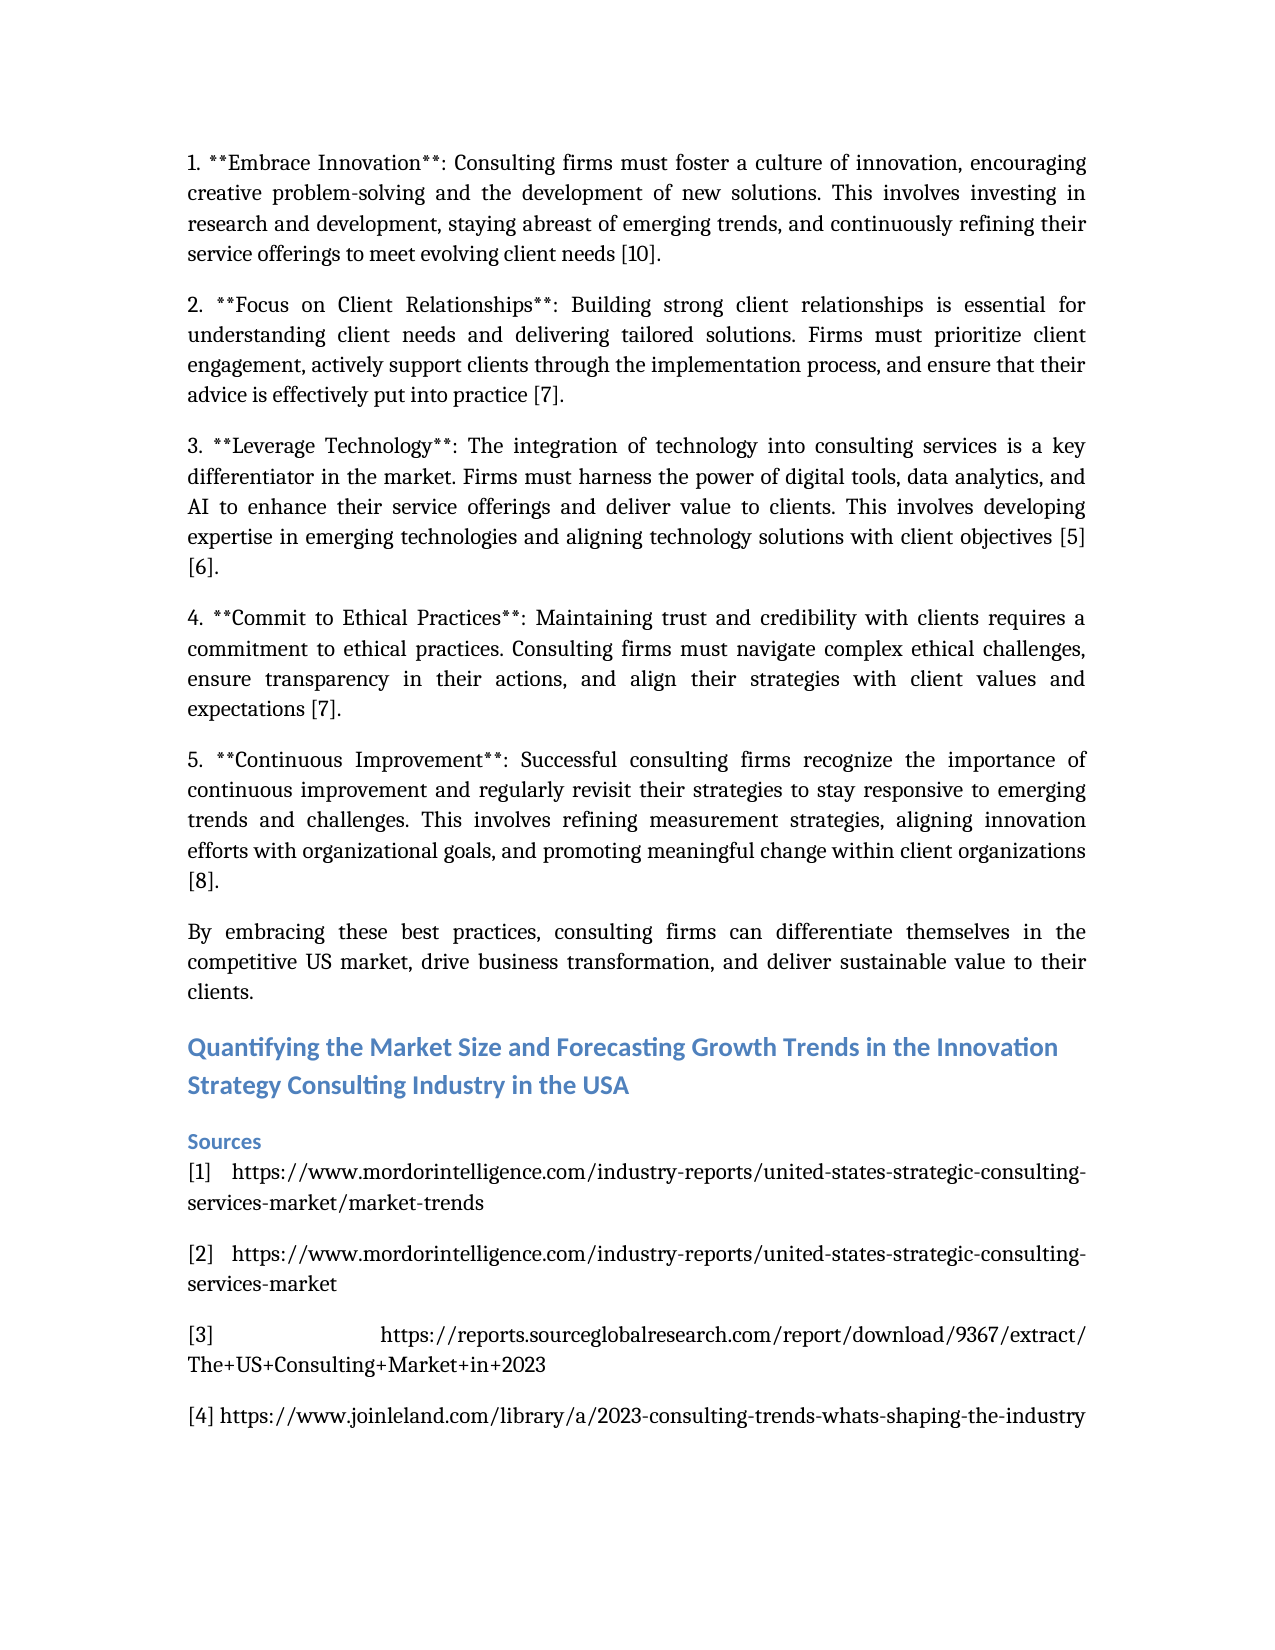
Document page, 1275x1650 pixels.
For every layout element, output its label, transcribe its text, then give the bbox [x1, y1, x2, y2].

text 3. **Leverage Technology**: The integration of technology into consulting services is a key differentiator in the market. Firms must harness the power of digital tools, data analytics, and AI to enhance their service offerings and deliver value to clients. This involves developing expertise in emerging technologies and aligning technology solutions with client objectives [5][6]. [187, 433, 1087, 581]
text 2. **Focus on Client Relationships**: Building strong client relationships is essential for understanding client needs and delivering tailored solutions. Firms must prioritize client engagement, actively support clients through the implementation process, and ensure that their advice is effectively put into practice [7]. [187, 292, 1087, 409]
subtitle Sources [187, 1127, 1087, 1155]
text 4. **Commit to Ethical Practices**: Maintaining trust and credibility with clients requires a commitment to ethical practices. Consulting firms must navigate complex ethical challenges, ensure transparency in their actions, and align their strategies with client values and expectations [7]. [187, 605, 1087, 722]
text 5. **Continuous Improvement**: Successful consulting firms recognize the importance of continuous improvement and regularly revisit their strategies to stay responsive to emerging trends and challenges. This involves refining measurement strategies, aligning innovation efforts with organizational goals, and promoting meaningful change within client organizations [8]. [187, 747, 1087, 894]
text [4] https://www.joinleland.com/library/a/2023-consulting-trends-whats-shaping-the-industry [187, 1403, 1087, 1429]
text [2] https://www.mordorintelligence.com/industry-reports/united-states-strategic-consulting-services-market [187, 1240, 1087, 1297]
text [3] https://reports.sourceglobalresearch.com/report/download/9367/extract/The+US+Consulting+Market+in+2023 [187, 1322, 1087, 1378]
text By embracing these best practices, consulting firms can differentiate themselves in the competitive US market, drive business transformation, and deliver sustainable value to their clients. [187, 919, 1087, 1006]
text 1. **Embrace Innovation**: Consulting firms must foster a culture of innovation, encouraging creative problem-solving and the development of new solutions. This involves investing in research and development, staying abreast of emerging trends, and continuously refining their service offerings to meet evolving client needs [10]. [187, 150, 1087, 267]
subtitle Quantifying the Market Size and Forecasting Growth Trends in the Innovation Strategy Consulting Industry in the USA [187, 1030, 1087, 1101]
text [1] https://www.mordorintelligence.com/industry-reports/united-states-strategic-consulting-services-market/market-trends [187, 1159, 1087, 1216]
